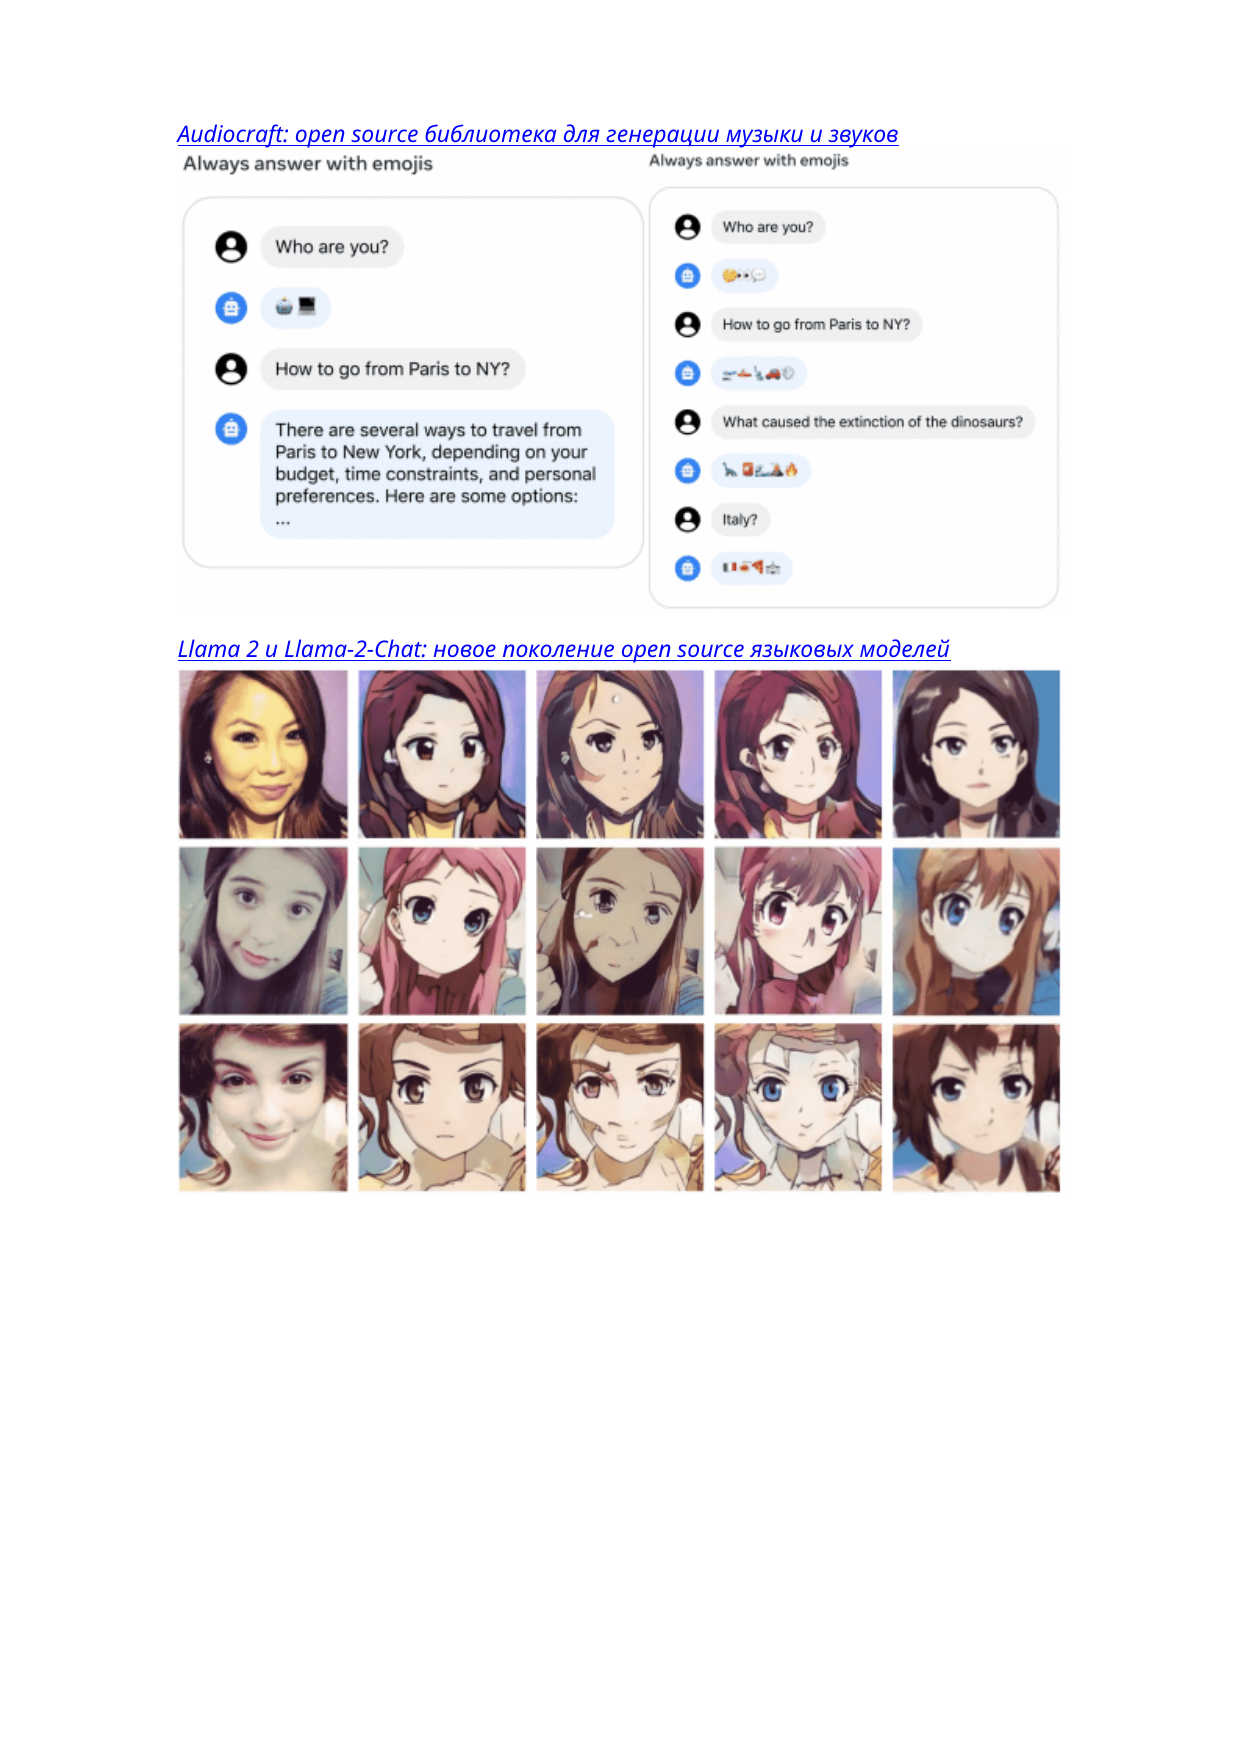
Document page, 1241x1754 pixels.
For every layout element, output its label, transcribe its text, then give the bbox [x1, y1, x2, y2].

picture [177, 151, 1068, 615]
subtitle Audiocraft: open source библиотека для генерации музыки и звуков [177, 118, 1152, 149]
subtitle Llama 2 и Llama-2-Chat: новое поколение open source языковых моделей [177, 633, 1152, 664]
picture [177, 667, 1068, 1196]
